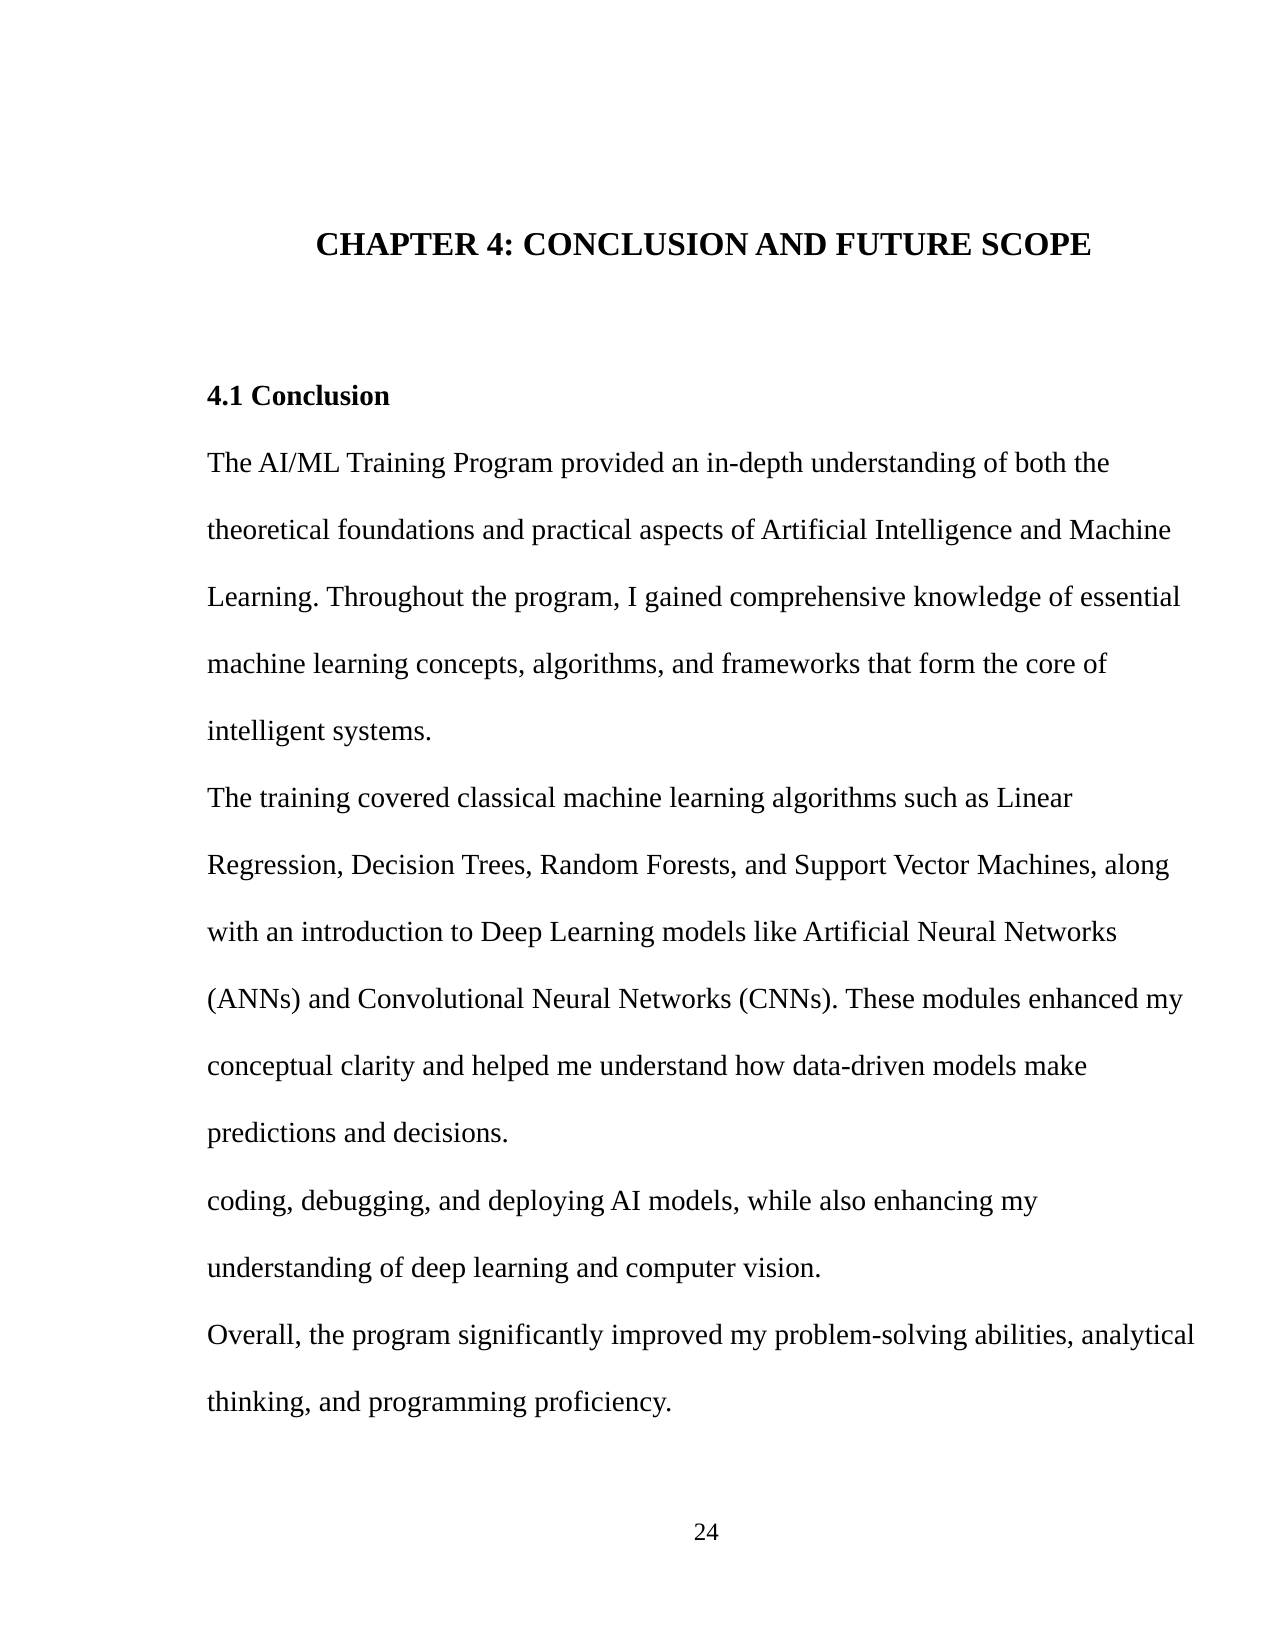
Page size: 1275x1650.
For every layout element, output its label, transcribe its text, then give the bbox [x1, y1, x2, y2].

text CHAPTER 4: CONCLUSION AND FUTURE SCOPE [207, 224, 1201, 263]
text coding, debugging, and deploying AI models, while also enhancing my understanding of deep learning and computer vision. [207, 1183, 1201, 1283]
text The training covered classical machine learning algorithms such as Linear Regression, Decision Trees, Random Forests, and Support Vector Machines, along with an introduction to Deep Learning models like Artificial Neural Networks (ANNs) and Convolutional Neural Networks (CNNs). These modules enhanced my conceptual clarity and helped me understand how data-driven models make predictions and decisions. [207, 780, 1201, 1149]
text Overall, the program significantly improved my problem-solving abilities, analytical thinking, and programming proficiency. [207, 1317, 1201, 1417]
text 4.1 Conclusion [207, 378, 1201, 411]
text The AI/ML Training Program provided an in-depth understanding of both the theoretical foundations and practical aspects of Artificial Intelligence and Machine Learning. Throughout the program, I gained comprehensive knowledge of essential machine learning concepts, algorithms, and frameworks that form the core of intelligent systems. [207, 445, 1201, 747]
